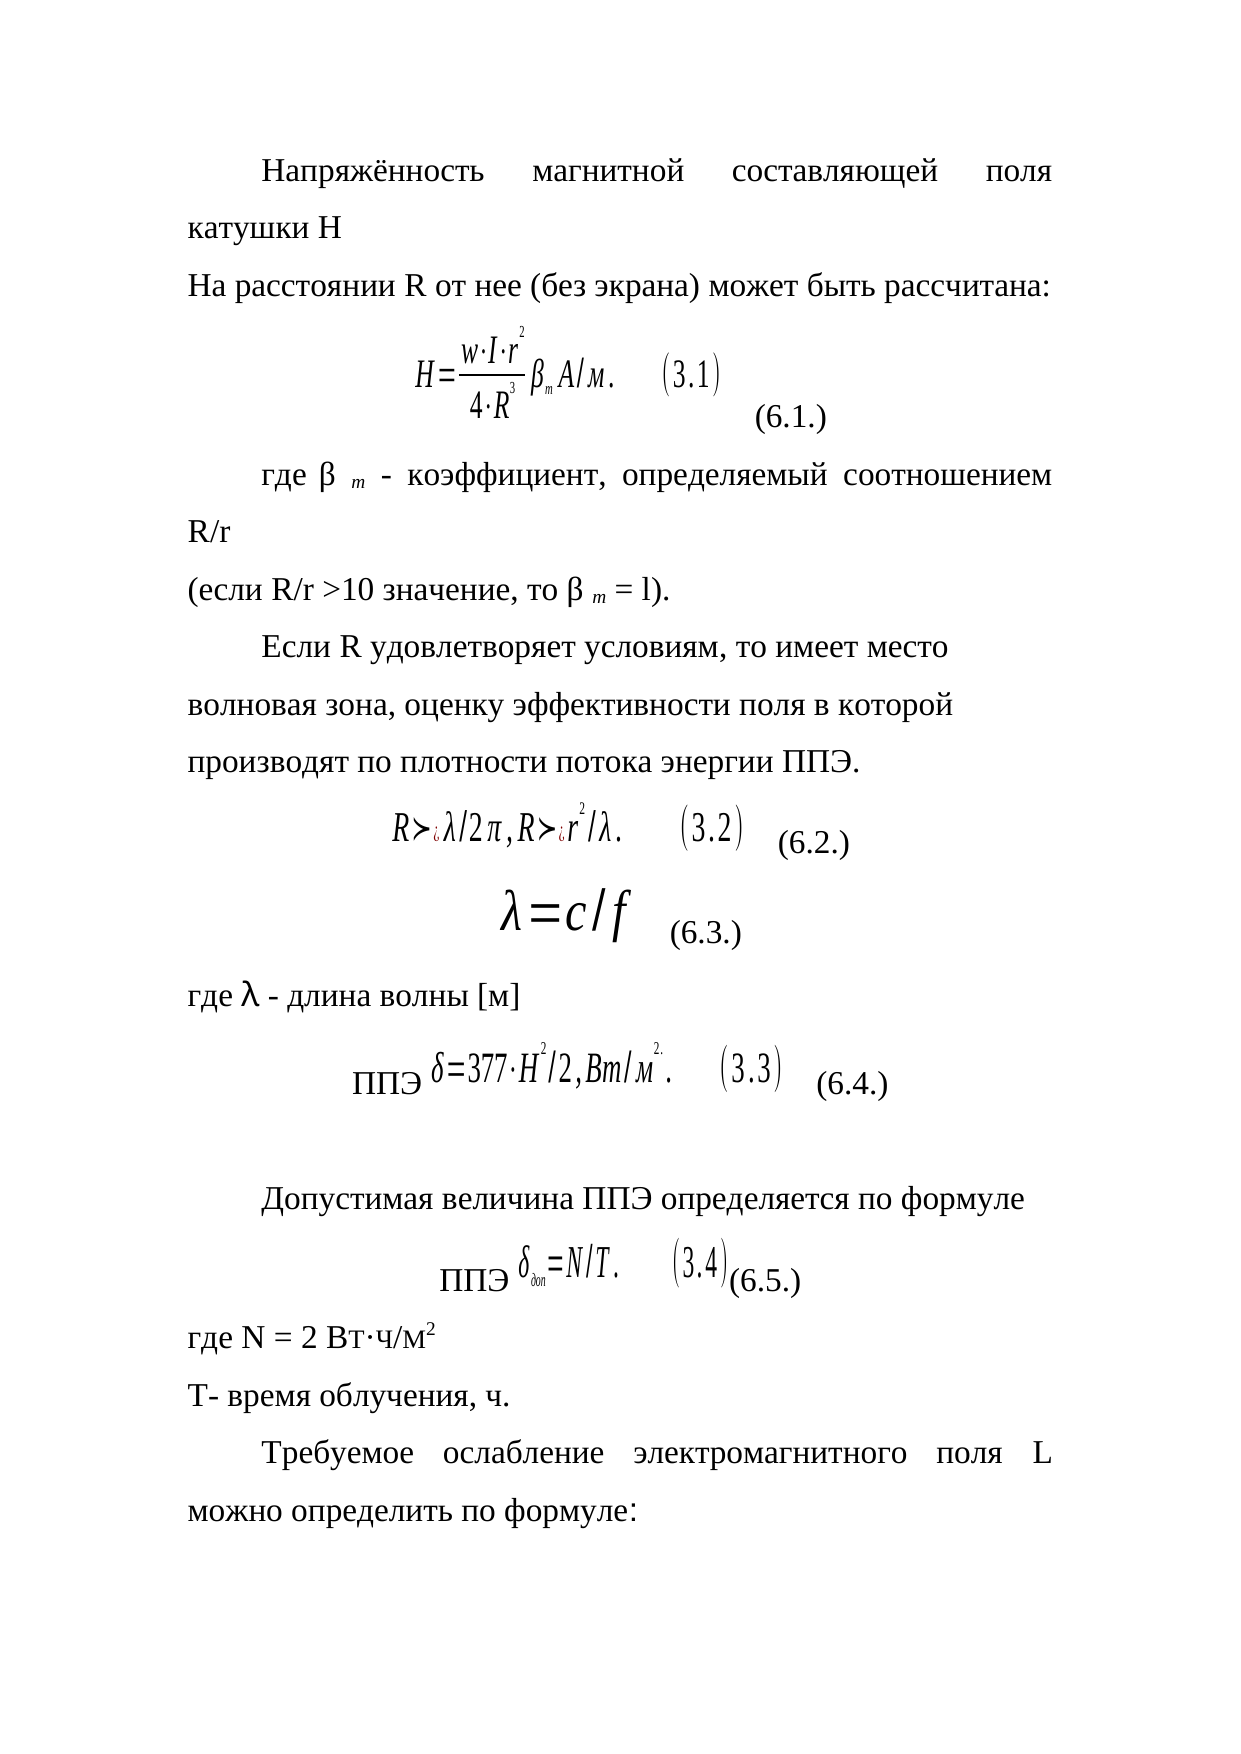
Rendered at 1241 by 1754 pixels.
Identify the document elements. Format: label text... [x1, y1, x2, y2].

text где λ - длина волны [м] [187, 970, 1053, 1016]
text Допустимая величина ППЭ определяется по формуле [187, 1179, 1053, 1217]
text (6.2.) [187, 799, 1053, 861]
text (6.3.) [187, 880, 1053, 951]
text где β т - коэффициент, определяемый соотношением R/r [187, 454, 1053, 550]
text Если R удовлетворяет условиям, то имеет место волновая зона, оценку эффективности поля в которой производят по плотности потока энергии ППЭ. [187, 626, 1053, 780]
text Напряжённость магнитной составляющей поля катушки Н [187, 150, 1053, 246]
text Требуемое ослабление электромагнитного поля L можно определить по формуле: [187, 1432, 1053, 1528]
text Т- время облучения, ч. [187, 1375, 1053, 1413]
text (если R/r >10 значение, то β т = l). [187, 569, 1053, 607]
text На расстоянии R от нее (без экрана) может быть рассчитана: [187, 265, 1053, 303]
text ППЭ (6.5.) [187, 1236, 1053, 1298]
text ППЭ (6.4.) [187, 1038, 1053, 1102]
text (6.1.) [187, 322, 1053, 435]
text где N = 2 Bt·ч/m2 [187, 1317, 1053, 1356]
